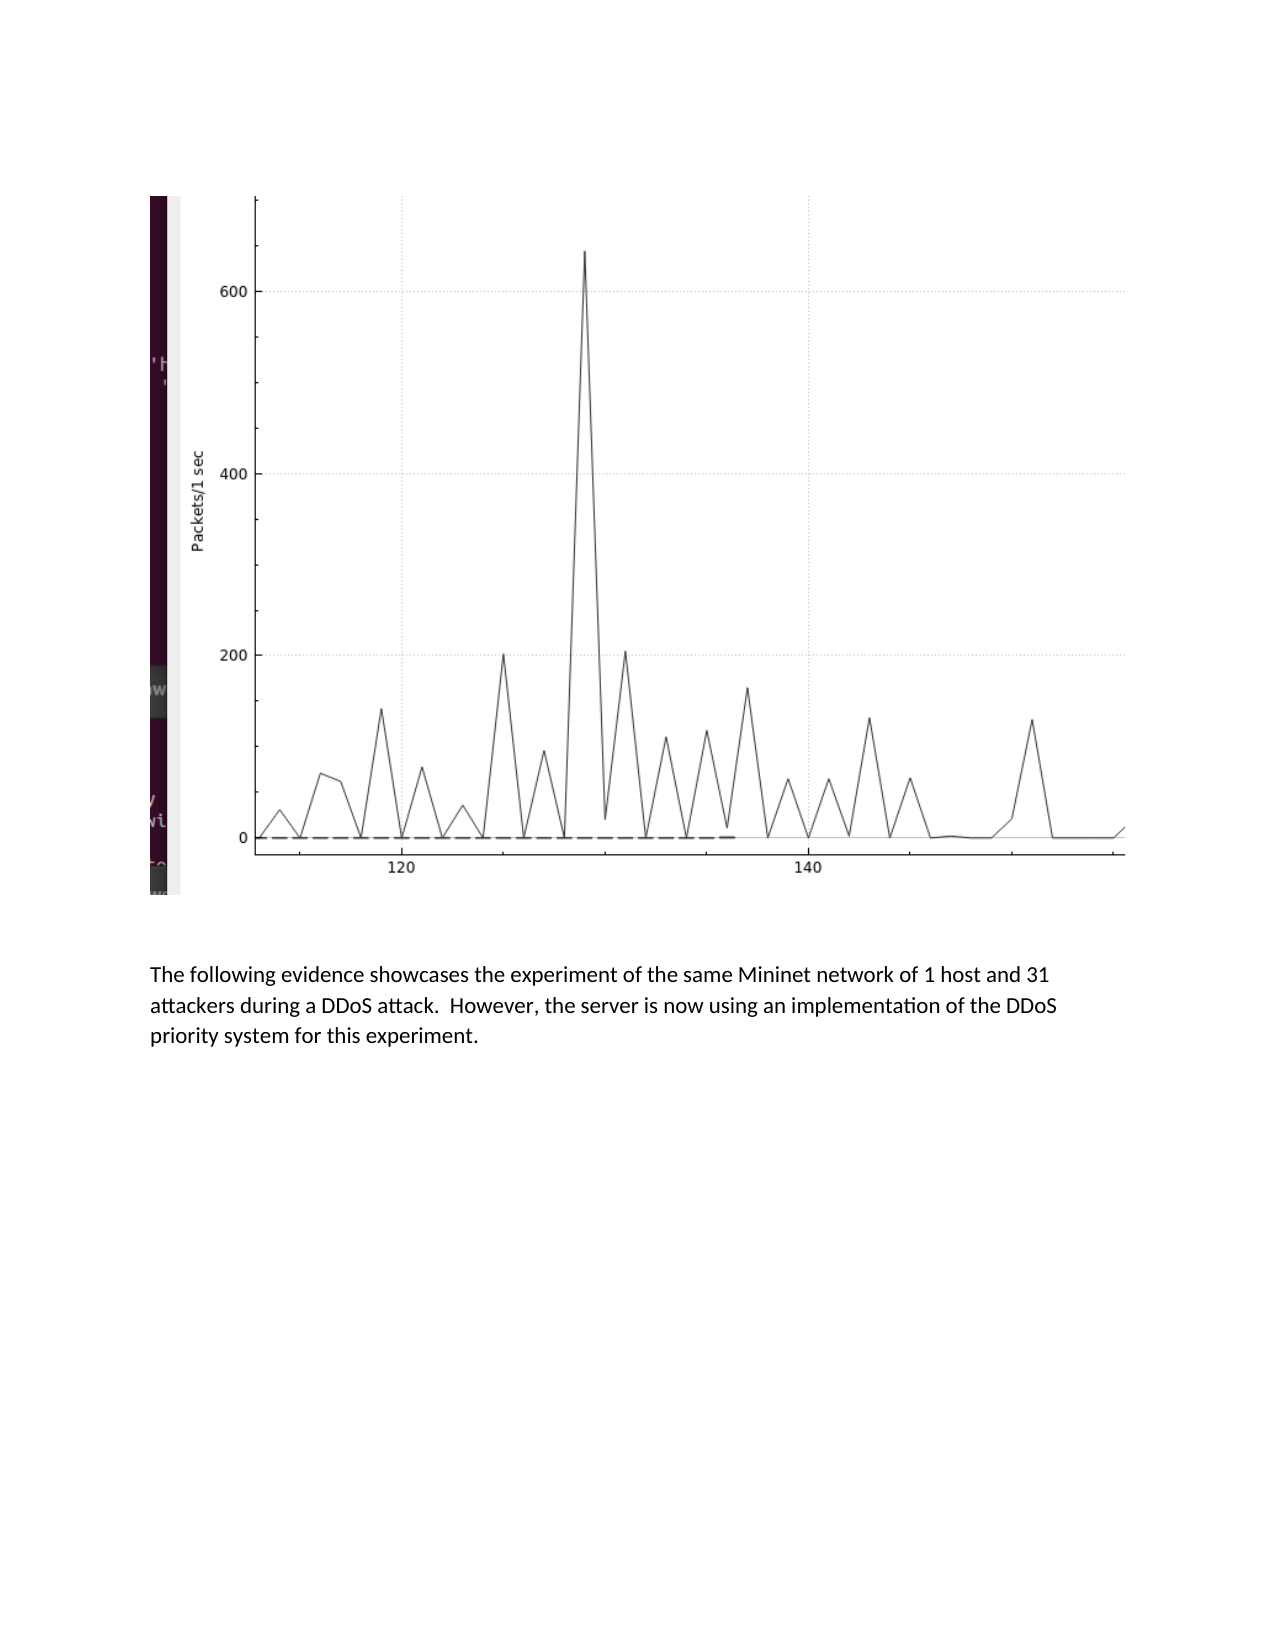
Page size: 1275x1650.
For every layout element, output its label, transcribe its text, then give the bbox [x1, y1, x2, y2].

picture [150, 196, 1125, 895]
text The following evidence showcases the experiment of the same Mininet network of 1 host and 31 attackers during a DDoS attack. However, the server is now using an implementation of the DDoS priority system for this experiment. [150, 961, 1125, 1049]
